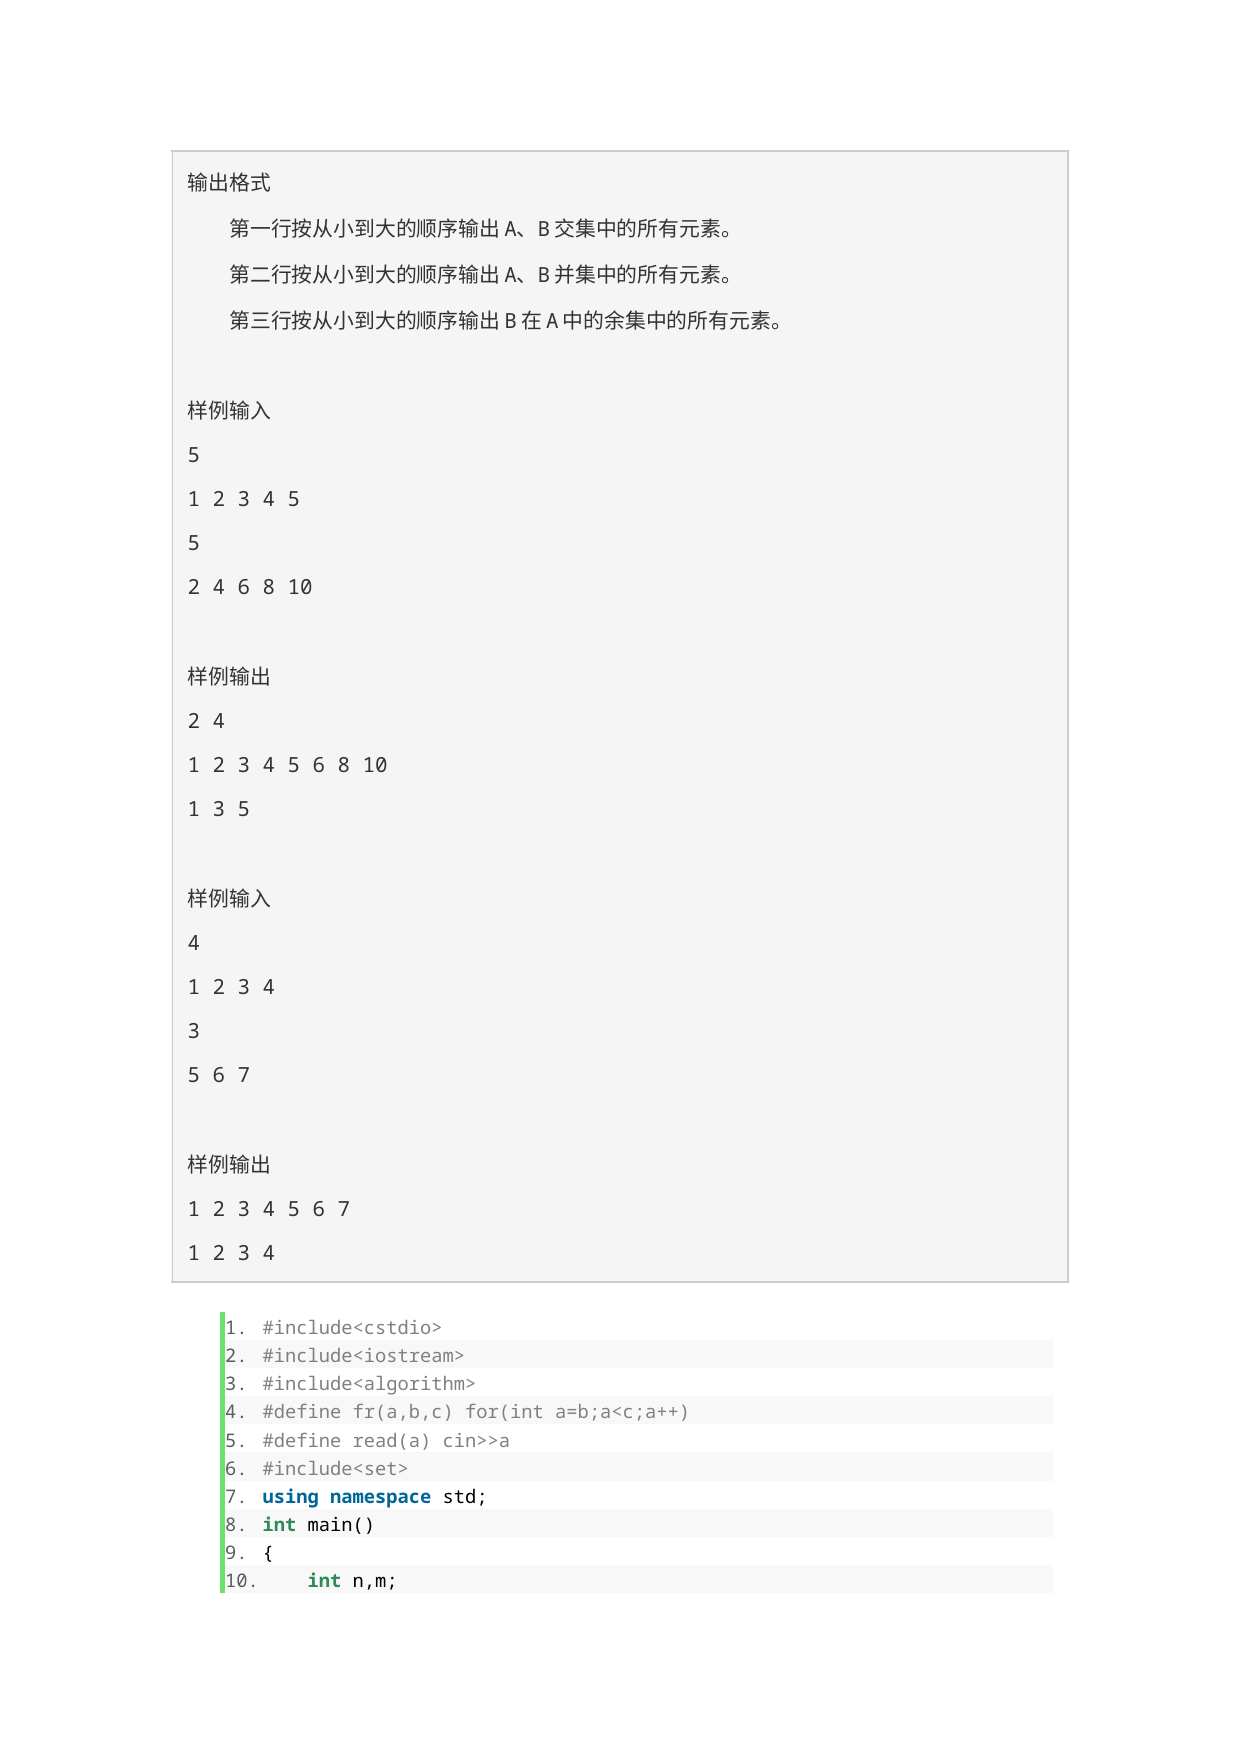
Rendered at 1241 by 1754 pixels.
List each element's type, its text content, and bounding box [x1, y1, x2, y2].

text 样例输出 [173, 1132, 1067, 1178]
text 3 [173, 1000, 1067, 1044]
text 1 3 5 [173, 778, 1067, 822]
text 2 4 6 8 10 [173, 556, 1067, 600]
text 第一行按从小到大的顺序输出A、B交集中的所有元素。 [173, 196, 1067, 242]
text 1 2 3 4 5 6 8 10 [173, 734, 1067, 778]
text 样例输入 [173, 378, 1067, 423]
list #include<set> [225, 1452, 1053, 1481]
list { [225, 1537, 1053, 1565]
text 4 [173, 912, 1067, 956]
text 1 2 3 4 5 6 7 [173, 1178, 1067, 1222]
text 2 4 [173, 690, 1067, 734]
text 1 2 3 4 [173, 956, 1067, 1000]
text 1 2 3 4 [173, 1222, 1067, 1281]
text 第三行按从小到大的顺序输出B在A中的余集中的所有元素。 [173, 288, 1067, 334]
list #define read(a) cin>>a [225, 1424, 1053, 1452]
text 5 6 7 [173, 1044, 1067, 1088]
list #define fr(a,b,c) for(int a=b;a<c;a++) [225, 1396, 1053, 1424]
list using namespace std; [225, 1481, 1053, 1509]
list int n,m; [225, 1565, 1053, 1593]
text 5 [173, 512, 1067, 556]
text 1 2 3 4 5 [173, 468, 1067, 512]
list #include<iostream> [225, 1340, 1053, 1368]
text 5 [173, 423, 1067, 468]
text 输出格式 [173, 152, 1067, 196]
text 样例输出 [173, 644, 1067, 690]
text 样例输入 [173, 866, 1067, 912]
list #include<algorithm> [225, 1368, 1053, 1396]
text 第二行按从小到大的顺序输出A、B并集中的所有元素。 [173, 242, 1067, 288]
list #include<cstdio> [225, 1312, 1053, 1340]
list int main() [225, 1509, 1053, 1537]
